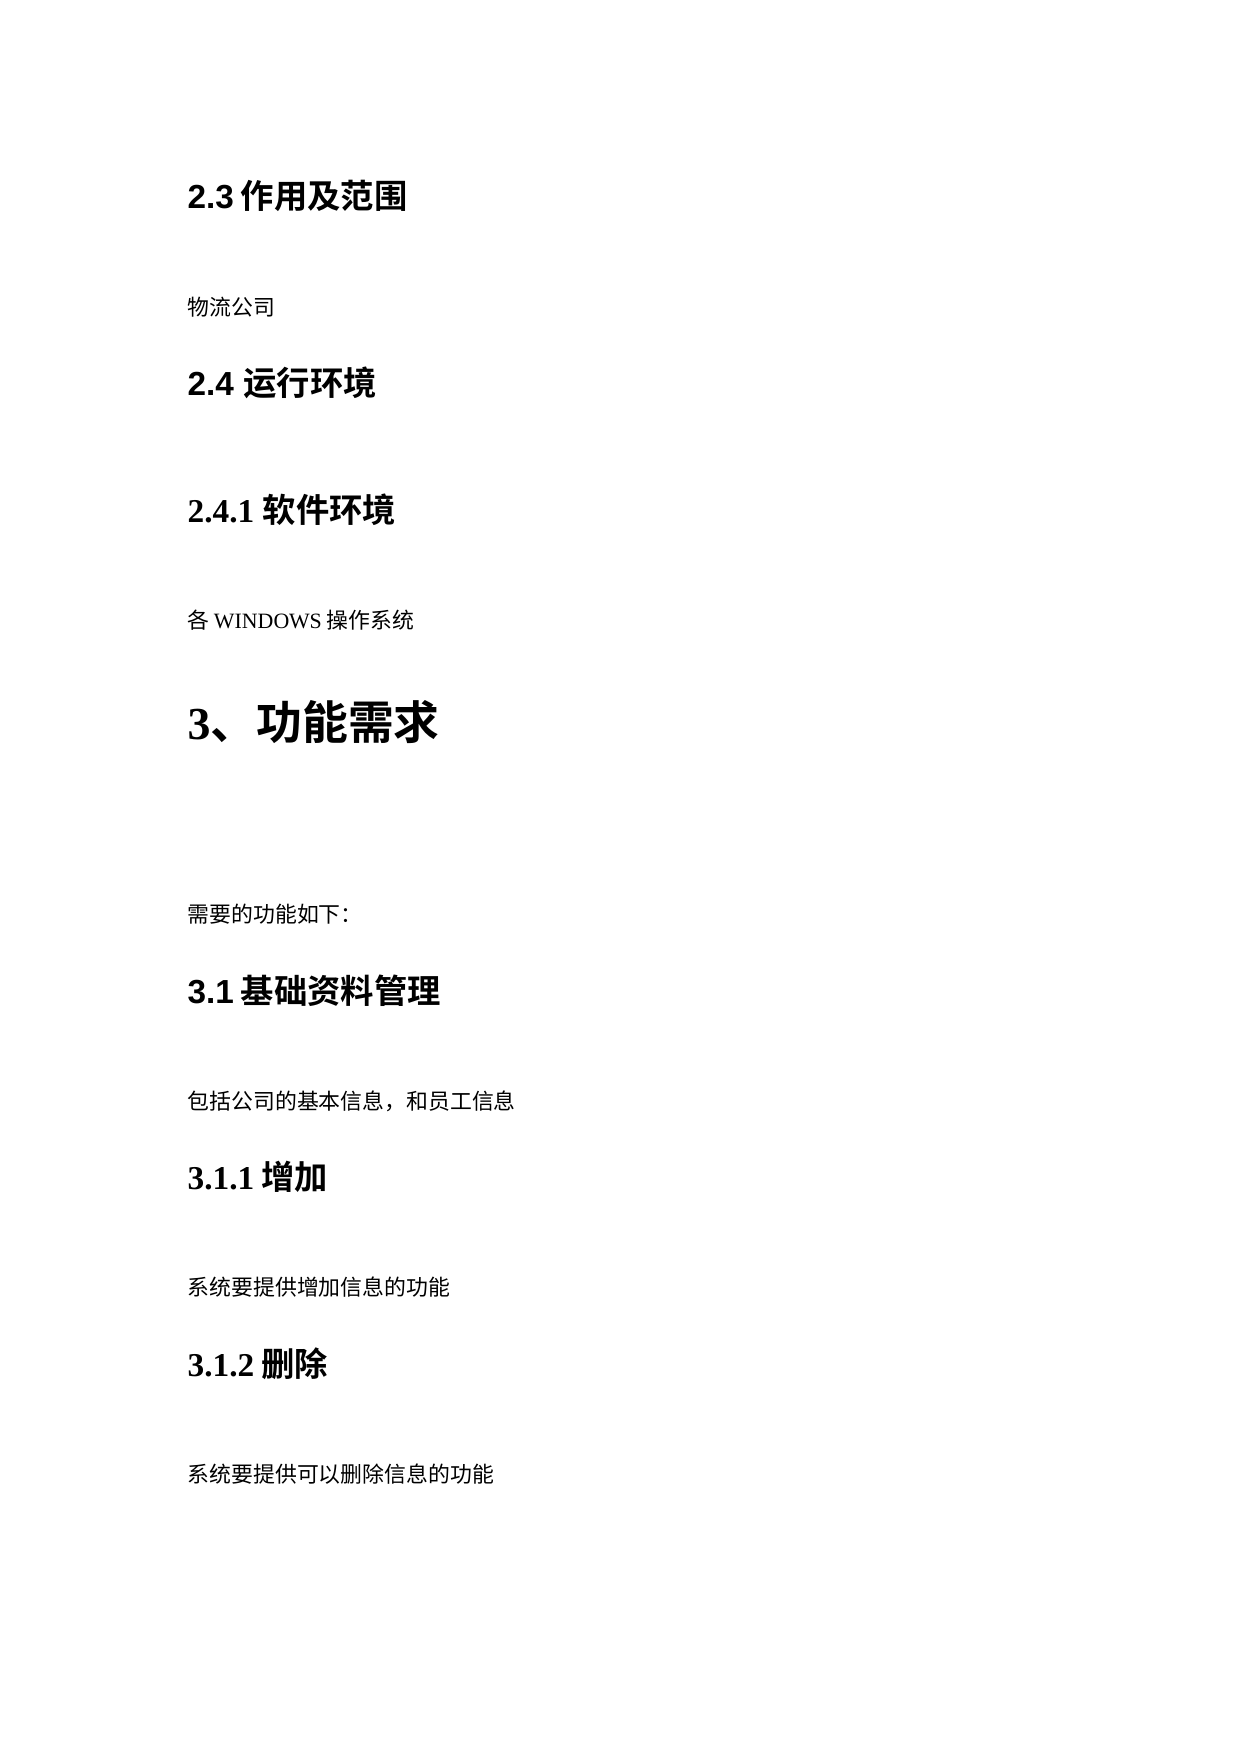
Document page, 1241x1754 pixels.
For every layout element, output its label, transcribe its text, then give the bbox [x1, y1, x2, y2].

subtitle 2.4.1 软件环境 [187, 476, 1053, 541]
text 系统要提供可以删除信息的功能 [187, 1457, 1053, 1489]
text 需要的功能如下： [187, 896, 1053, 929]
subtitle 3.1.2删除 [187, 1329, 1053, 1394]
subtitle 3、功能需求 [187, 671, 1053, 768]
text 物流公司 [187, 289, 1053, 322]
text 系统要提供增加信息的功能 [187, 1270, 1053, 1302]
subtitle 2.4 运行环境 [187, 349, 1053, 414]
text 包括公司的基本信息，和员工信息 [187, 1083, 1053, 1116]
text 各WINDOWS操作系统 [187, 603, 1053, 636]
subtitle 3.1基础资料管理 [187, 956, 1053, 1021]
subtitle 2.3作用及范围 [187, 162, 1053, 227]
subtitle 3.1.1增加 [187, 1143, 1053, 1208]
